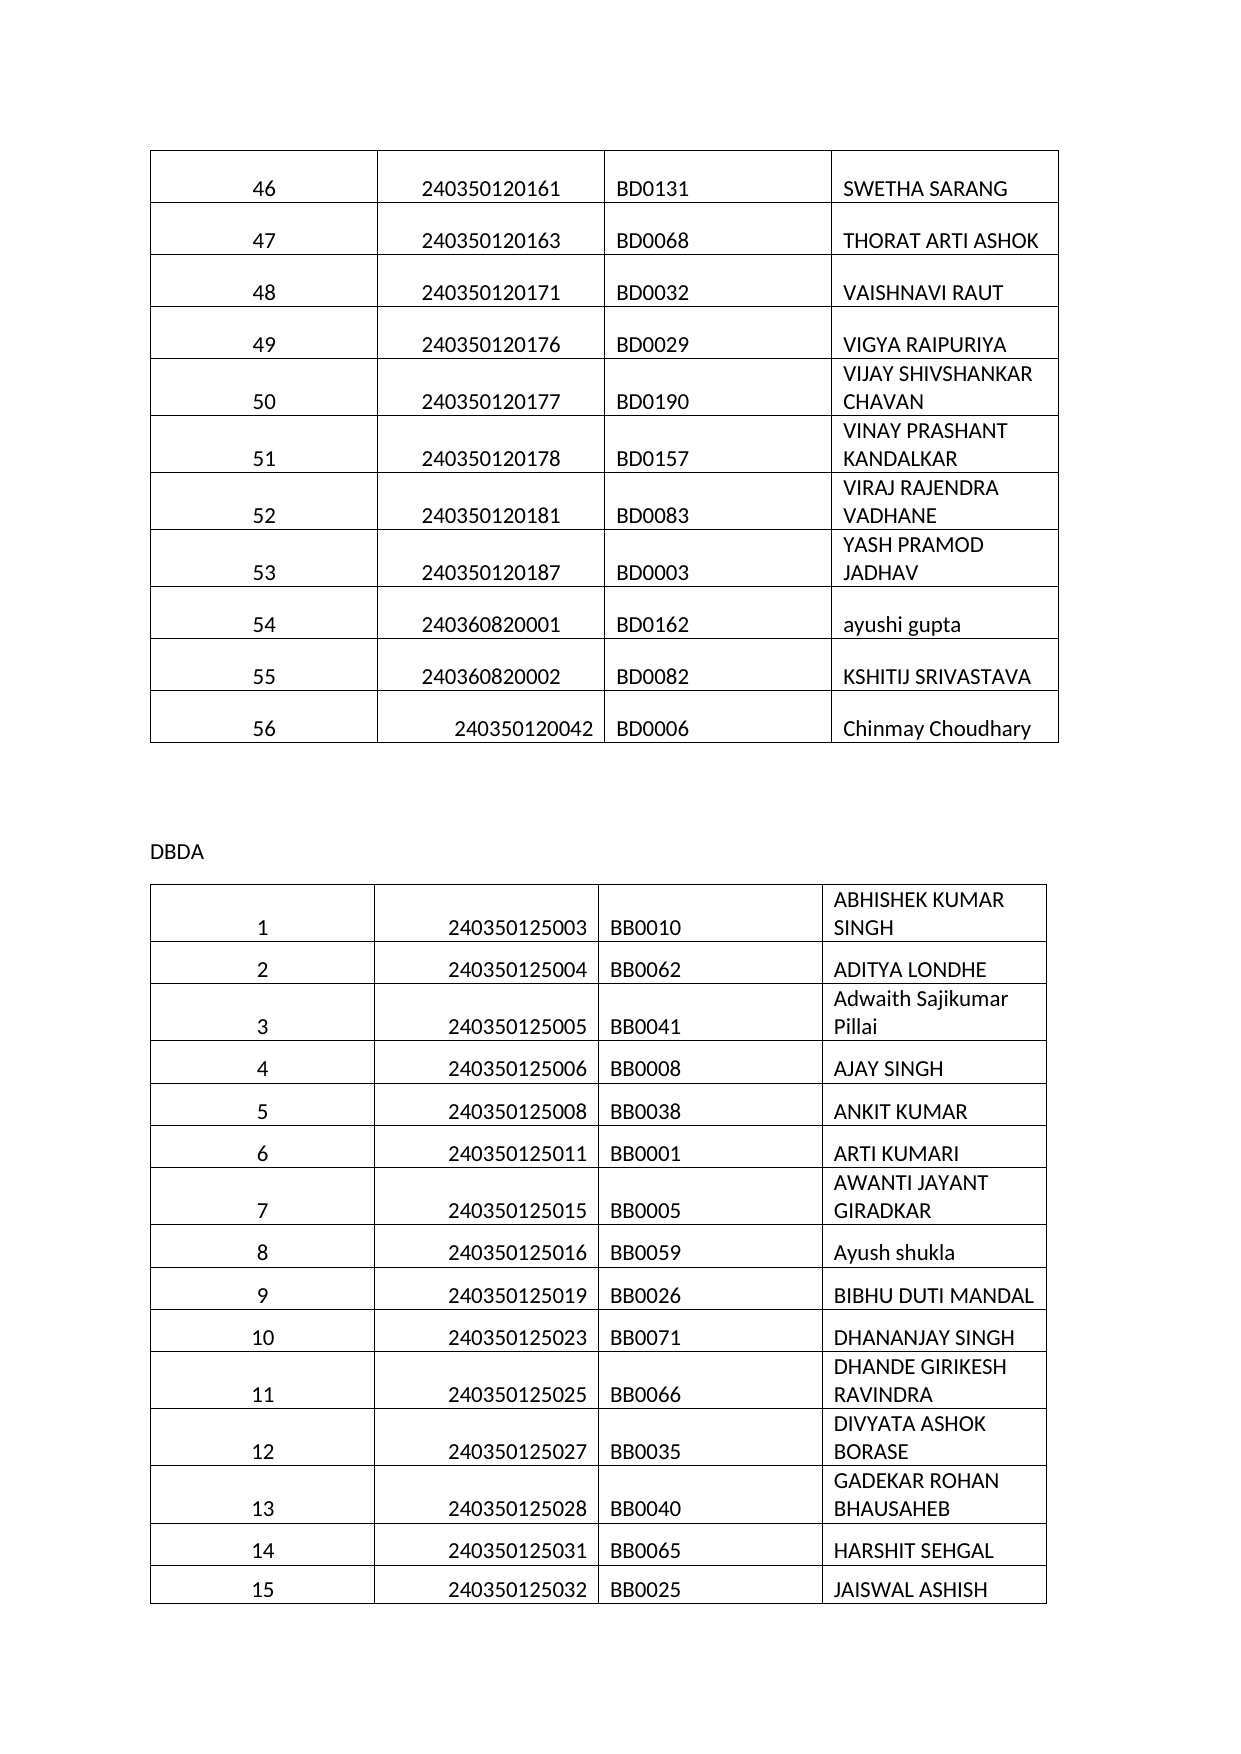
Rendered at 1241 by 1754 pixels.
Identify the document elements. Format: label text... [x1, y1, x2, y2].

table_header ABHISHEK KUMAR SINGH [823, 885, 1046, 941]
table_cell 240350120181 [378, 473, 604, 529]
table_cell THORAT ARTI ASHOK [832, 203, 1058, 254]
table_cell 6 [151, 1126, 374, 1167]
table_cell Ayush shukla [823, 1225, 1046, 1267]
table_cell AWANTI JAYANT GIRADKAR [823, 1168, 1046, 1224]
table_cell 240350125016 [375, 1225, 598, 1267]
table_cell BD0162 [605, 587, 831, 638]
table_cell VIJAY SHIVSHANKAR CHAVAN [832, 359, 1058, 415]
table_cell DHANANJAY SINGH [823, 1310, 1046, 1351]
table_cell BB0065 [599, 1524, 822, 1565]
table_cell 240350125004 [375, 942, 598, 983]
table_cell BD0003 [605, 530, 831, 586]
table_cell 240350125031 [375, 1524, 598, 1565]
table_cell 4 [151, 1041, 374, 1083]
table_cell 54 [151, 587, 377, 638]
table_cell BD0190 [605, 359, 831, 415]
table_cell BB0008 [599, 1041, 822, 1083]
table_cell BB0038 [599, 1084, 822, 1125]
table_cell 240350120163 [378, 203, 604, 254]
table_cell BD0131 [605, 151, 831, 202]
table_cell 7 [151, 1168, 374, 1224]
table_cell 11 [151, 1352, 374, 1408]
table_cell ANKIT KUMAR [823, 1084, 1046, 1125]
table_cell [823, 1566, 1046, 1603]
table_cell 240360820001 [378, 587, 604, 638]
table_cell Chinmay Choudhary [832, 691, 1058, 742]
table_cell BB0041 [599, 984, 822, 1040]
table_cell 240350125011 [375, 1126, 598, 1167]
table_cell ayushi gupta [832, 587, 1058, 638]
table_header 1 [151, 885, 374, 941]
table_cell 240350125019 [375, 1268, 598, 1309]
table_cell 240350120176 [378, 307, 604, 358]
table_cell BB0059 [599, 1225, 822, 1267]
table_cell BB0001 [599, 1126, 822, 1167]
table_cell 12 [151, 1409, 374, 1465]
table_cell 240350120042 [378, 691, 604, 742]
table_cell Adwaith Sajikumar Pillai [823, 984, 1046, 1040]
table_cell 240350125028 [375, 1466, 598, 1522]
table_cell 10 [151, 1310, 374, 1351]
table_cell 240350120177 [378, 359, 604, 415]
table_cell 48 [151, 255, 377, 306]
table_header 240350125003 [375, 885, 598, 941]
table_cell 240360820002 [378, 639, 604, 690]
table_cell ARTI KUMARI [823, 1126, 1046, 1167]
text DBDA [150, 837, 1090, 865]
table_cell DIVYATA ASHOK BORASE [823, 1409, 1046, 1465]
table_cell 240350125005 [375, 984, 598, 1040]
table_cell GADEKAR ROHAN BHAUSAHEB [823, 1466, 1046, 1522]
table_cell 240350120171 [378, 255, 604, 306]
table_cell BB0026 [599, 1268, 822, 1309]
table_cell 8 [151, 1225, 374, 1267]
table_cell ADITYA LONDHE [823, 942, 1046, 983]
table_cell 15 [151, 1566, 374, 1603]
table_cell 240350125006 [375, 1041, 598, 1083]
table_cell 240350125027 [375, 1409, 598, 1465]
table_cell DHANDE GIRIKESH RAVINDRA [823, 1352, 1046, 1408]
table_cell 49 [151, 307, 377, 358]
table_cell 47 [151, 203, 377, 254]
table_cell 240350120187 [378, 530, 604, 586]
table_cell BB0035 [599, 1409, 822, 1465]
table_cell BIBHU DUTI MANDAL [823, 1268, 1046, 1309]
table_cell 240350120178 [378, 416, 604, 472]
table_header BB0010 [599, 885, 822, 941]
table_cell 240350125015 [375, 1168, 598, 1224]
table_cell VIGYA RAIPURIYA [832, 307, 1058, 358]
table_cell 5 [151, 1084, 374, 1125]
table_cell BB0071 [599, 1310, 822, 1351]
table_cell 13 [151, 1466, 374, 1522]
table_cell YASH PRAMOD JADHAV [832, 530, 1058, 586]
table_cell BD0157 [605, 416, 831, 472]
table_cell AJAY SINGH [823, 1041, 1046, 1083]
table_cell BB0040 [599, 1466, 822, 1522]
table_cell 51 [151, 416, 377, 472]
table_cell 2 [151, 942, 374, 983]
table_cell 46 [151, 151, 377, 202]
table_cell 3 [151, 984, 374, 1040]
table_cell 52 [151, 473, 377, 529]
table_cell BB0066 [599, 1352, 822, 1408]
table_cell 50 [151, 359, 377, 415]
table_cell BD0029 [605, 307, 831, 358]
table_cell BD0006 [605, 691, 831, 742]
table_cell 53 [151, 530, 377, 586]
table_cell 240350125023 [375, 1310, 598, 1351]
table_cell HARSHIT SEHGAL [823, 1524, 1046, 1565]
table_cell 9 [151, 1268, 374, 1309]
table_cell VAISHNAVI RAUT [832, 255, 1058, 306]
table_cell VINAY PRASHANT KANDALKAR [832, 416, 1058, 472]
table_cell BD0082 [605, 639, 831, 690]
table_cell BD0068 [605, 203, 831, 254]
table_cell 56 [151, 691, 377, 742]
table_cell VIRAJ RAJENDRA VADHANE [832, 473, 1058, 529]
table_cell 55 [151, 639, 377, 690]
table_cell BD0032 [605, 255, 831, 306]
table_cell BB0025 [599, 1566, 822, 1603]
table_cell BB0062 [599, 942, 822, 983]
table_cell 240350125008 [375, 1084, 598, 1125]
table_cell BD0083 [605, 473, 831, 529]
table_cell BB0005 [599, 1168, 822, 1224]
table_cell 240350120161 [378, 151, 604, 202]
table_cell 240350125032 [375, 1566, 598, 1603]
table_cell 14 [151, 1524, 374, 1565]
table_cell SWETHA SARANG [832, 151, 1058, 202]
table_cell KSHITIJ SRIVASTAVA [832, 639, 1058, 690]
table_cell 240350125025 [375, 1352, 598, 1408]
